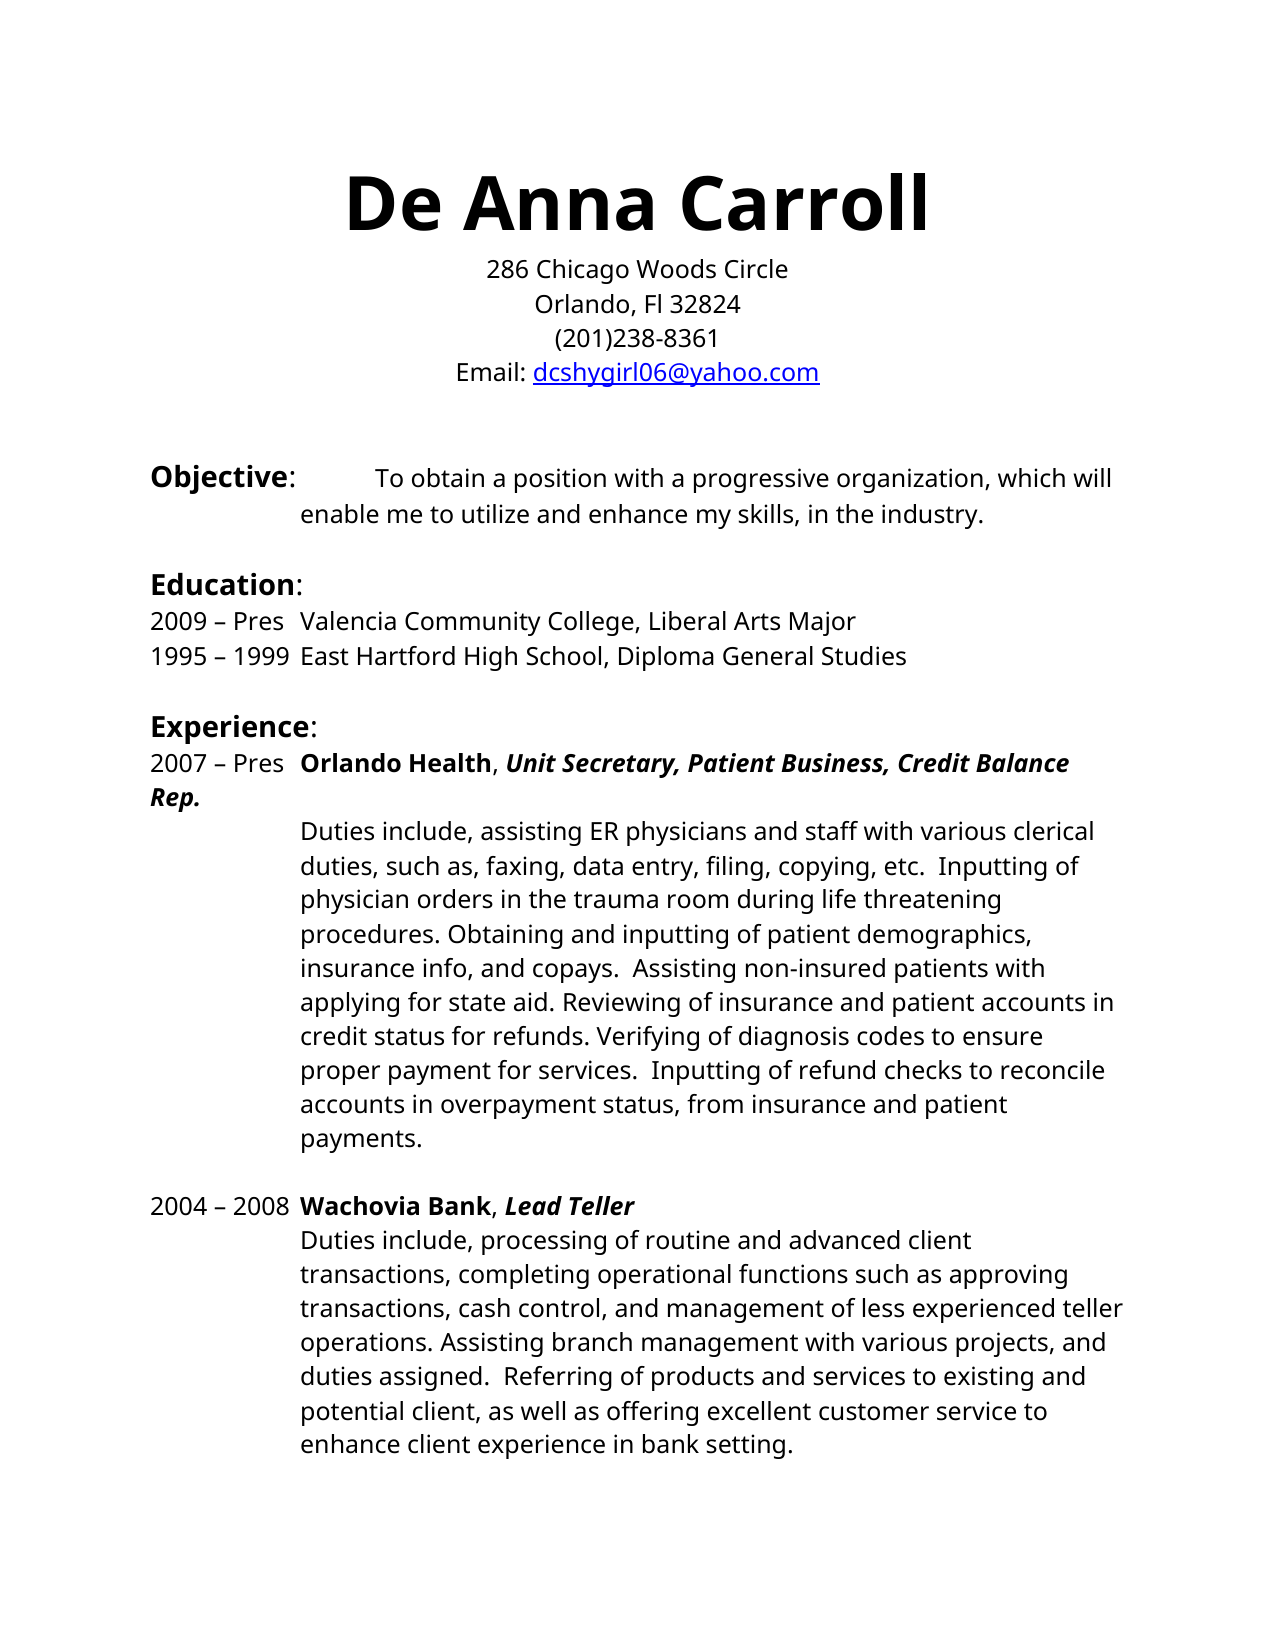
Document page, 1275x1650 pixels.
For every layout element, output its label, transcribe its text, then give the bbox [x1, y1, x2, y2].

text 2004 – 2008 Wachovia Bank, Lead Teller [150, 1189, 1125, 1223]
text 2009 – Pres Valencia Community College, Liberal Arts Major [150, 604, 1125, 638]
text 1995 – 1999 East Hartford High School, Diploma General Studies [150, 638, 1125, 672]
text Email: dcshygirl06@yahoo.com [150, 354, 1125, 388]
text Experience: [150, 706, 1125, 746]
text Duties include, processing of routine and advanced client transactions, completing operational functions such as approving transactions, cash control, and management of less experienced teller operations. Assisting branch management with various projects, and duties assigned. Referring of products and services to existing and potential client, as well as offering excellent customer service to enhance client experience in bank setting. [150, 1223, 1125, 1461]
text 286 Chicago Woods Circle [150, 252, 1125, 286]
text Duties include, assisting ER physicians and staff with various clerical duties, such as, faxing, data entry, filing, copying, etc. Inputting of physician orders in the trauma room during life threatening procedures. Obtaining and inputting of patient demographics, insurance info, and copays. Assisting non-insured patients with applying for state aid. Reviewing of insurance and patient accounts in credit status for refunds. Verifying of diagnosis codes to ensure proper payment for services. Inputting of refund checks to reconcile accounts in overpayment status, from insurance and patient payments. [150, 814, 1125, 1155]
text 2007 – Pres Orlando Health, Unit Secretary, Patient Business, Credit Balance Rep. [150, 746, 1125, 814]
text (201)238-8361 [150, 320, 1125, 354]
text Objective: To obtain a position with a progressive organization, which will enable me to utilize and enhance my skills, in the industry. [150, 457, 1125, 530]
text Education: [150, 564, 1125, 604]
text De Anna Carroll [150, 150, 1125, 252]
text Orlando, Fl 32824 [150, 286, 1125, 320]
